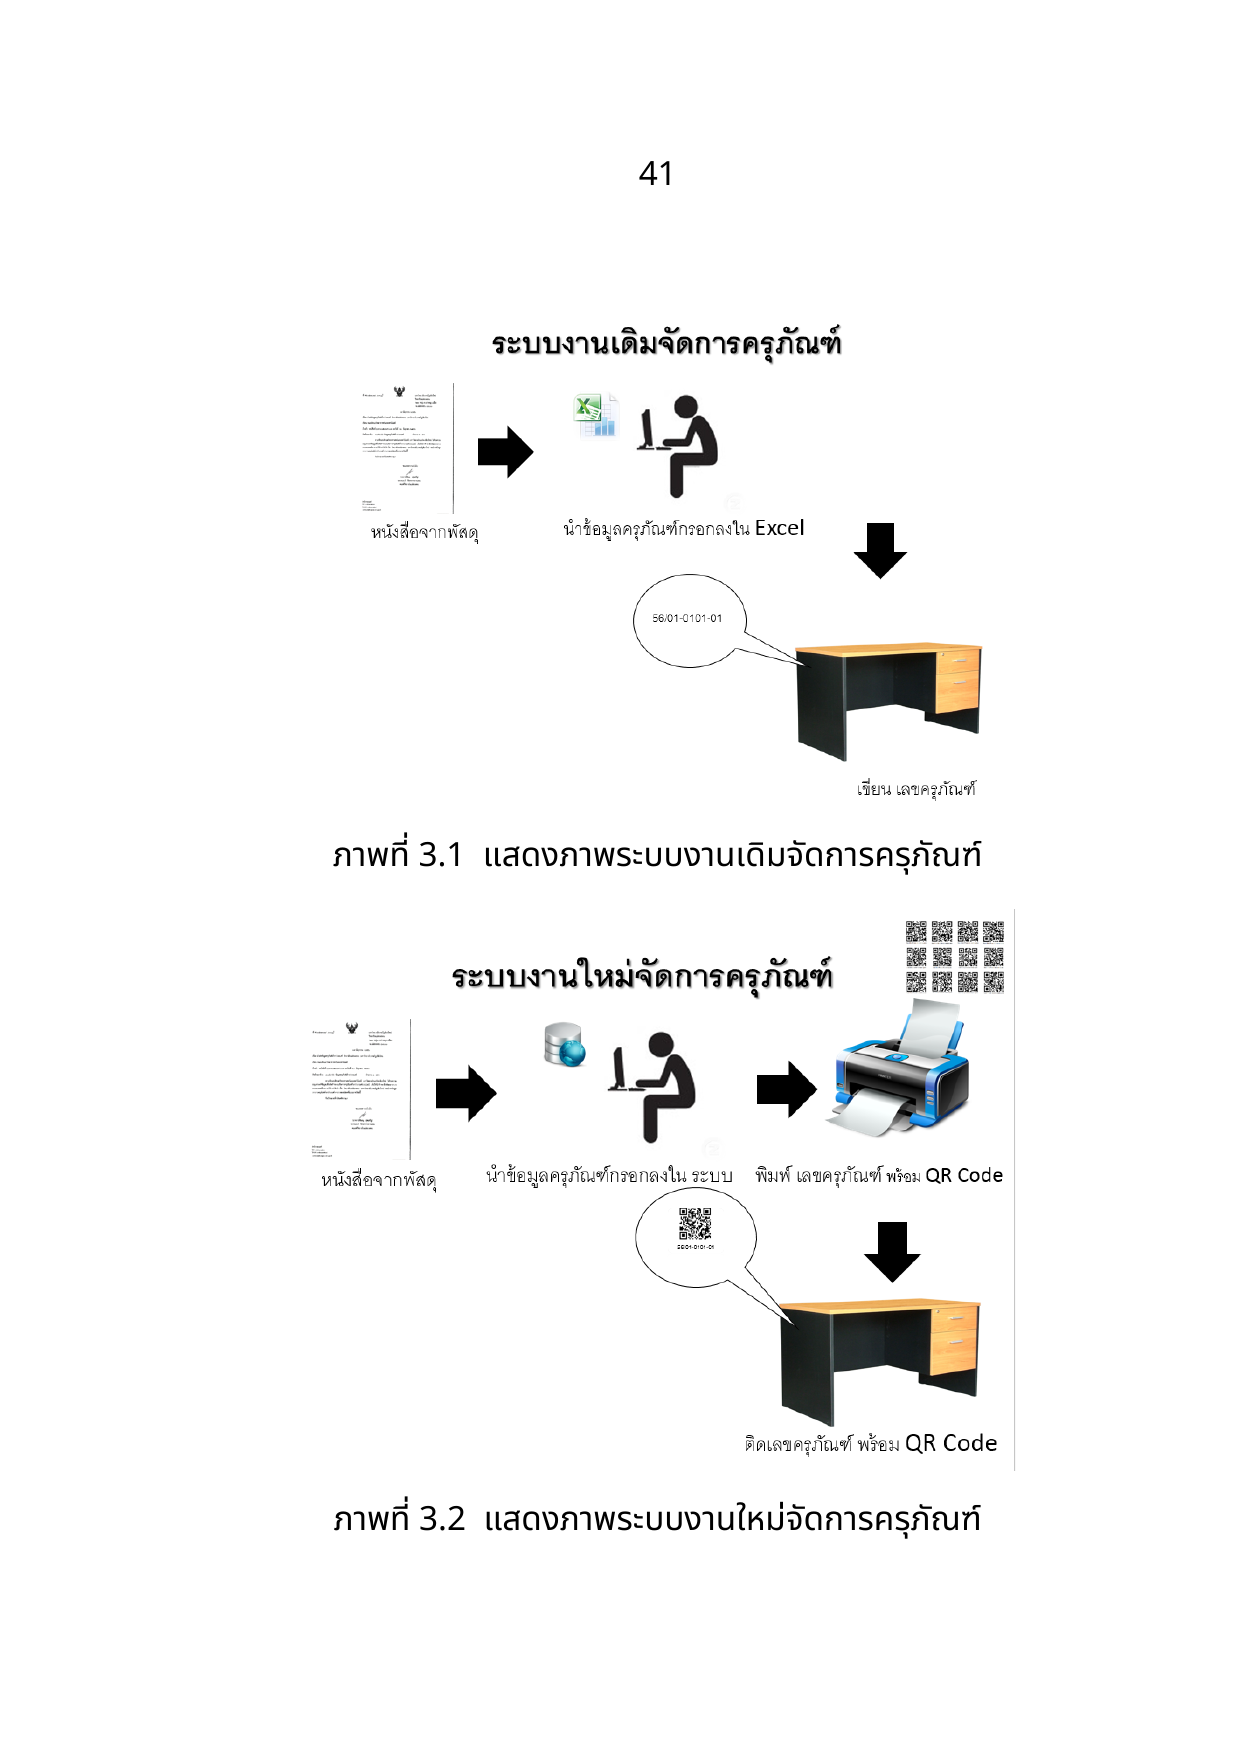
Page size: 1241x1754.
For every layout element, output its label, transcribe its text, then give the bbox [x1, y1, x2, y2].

text ภาพที่ 3.1 แสดงภาพระบบงานเดิมจัดการครุภัณฑ์ [225, 830, 1090, 881]
text ภาพที่ 3.2 แสดงภาพระบบงานใหม่จัดการครุภัณฑ์ [225, 1495, 1090, 1546]
